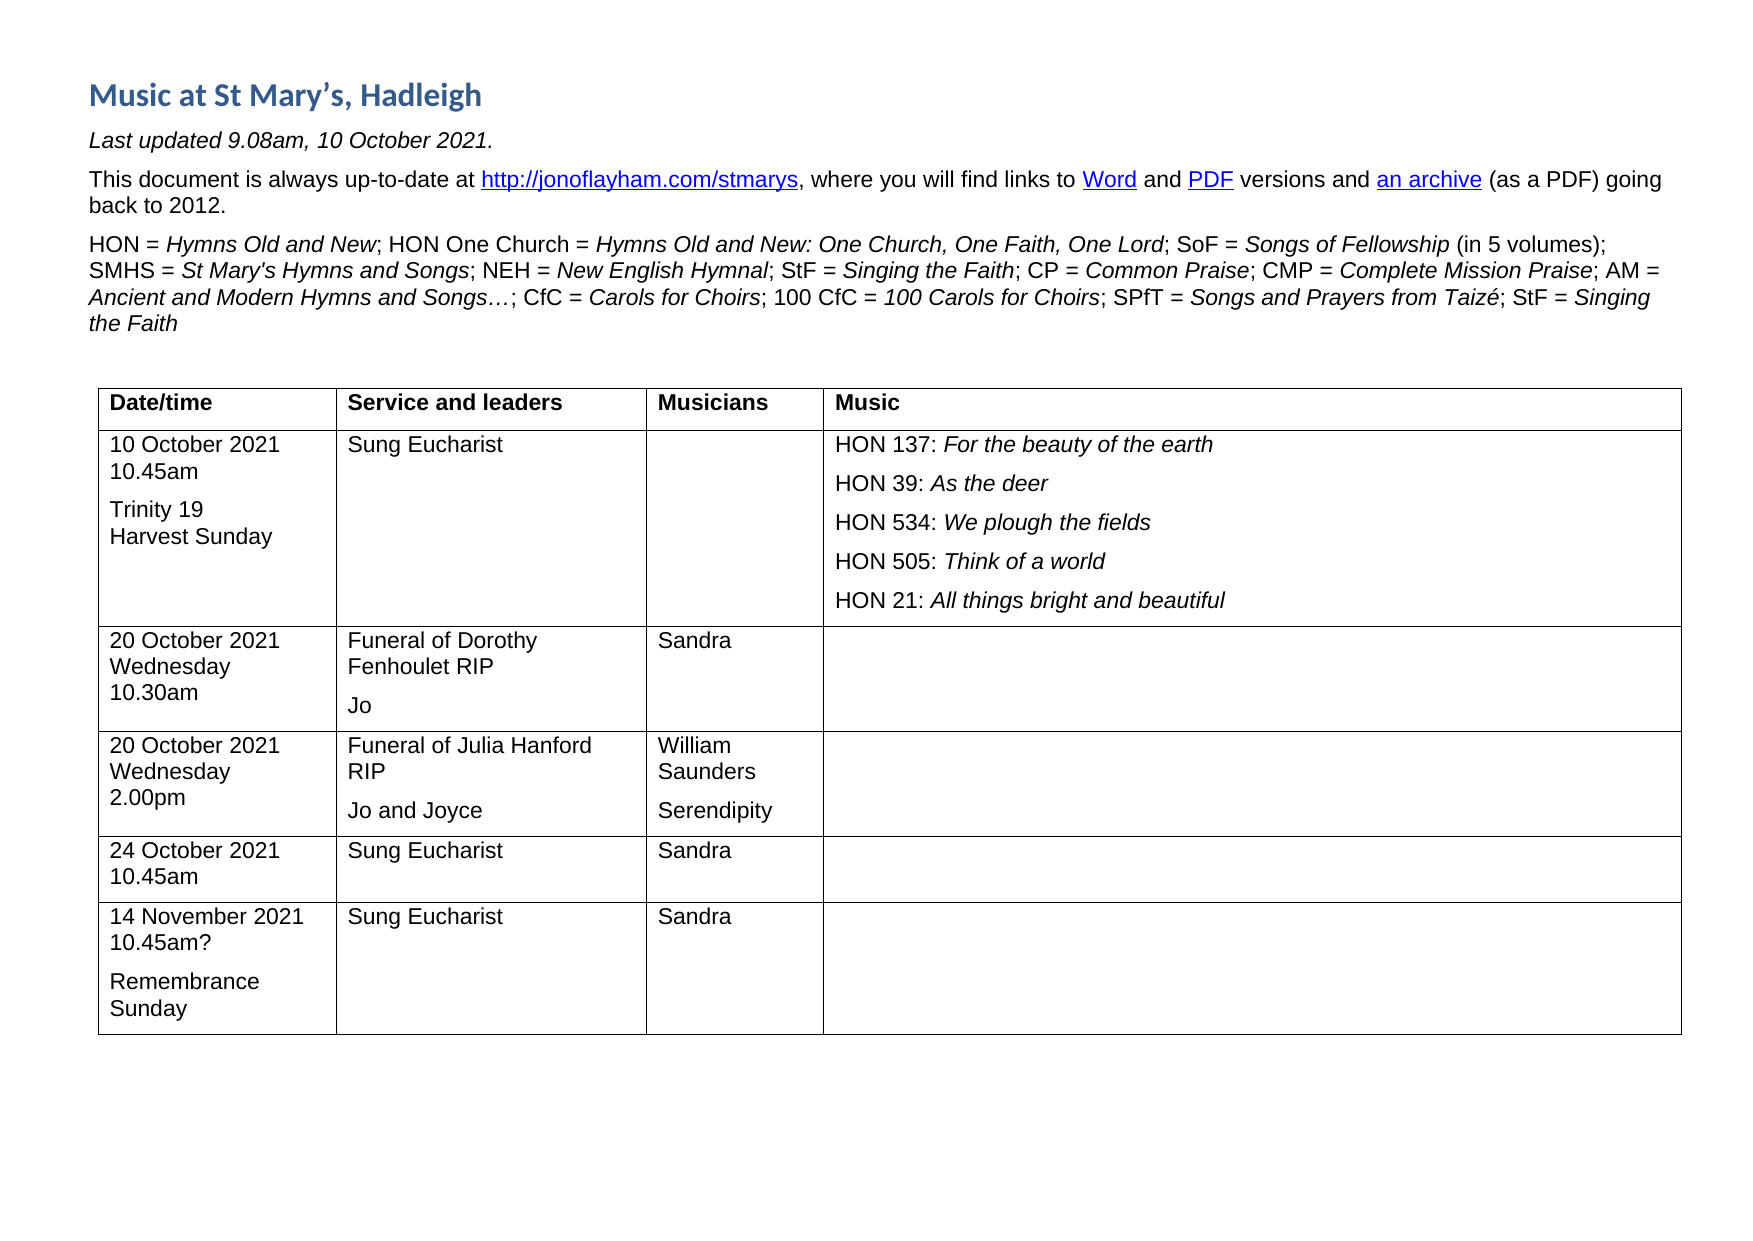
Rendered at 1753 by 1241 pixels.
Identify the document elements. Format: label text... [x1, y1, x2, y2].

table_cell Funeral of Julia Hanford RIP Jo and Joyce [337, 732, 646, 836]
table_cell Funeral of Dorothy Fenhoulet RIP Jo [337, 627, 646, 731]
table_cell [824, 837, 1681, 902]
table_cell Sung Eucharist [337, 431, 646, 626]
text Last updated 9.08am, 10 October 2021. [89, 127, 1666, 153]
text HON = Hymns Old and New; HON One Church = Hymns Old and New: One Church, One Faith, One Lord; SoF = Songs of Fellowship (in 5 volumes); SMHS = St Mary's Hymns and Songs; NEH = New English Hymnal; StF = Singing the Faith; CP = Common Praise; CMP = Complete Mission Praise; AM = Ancient and Modern Hymns and Songs…; CfC = Carols for Choirs; 100 CfC = 100 Carols for Choirs; SPfT = Songs and Prayers from Taizé; StF = Singing the Faith [89, 231, 1666, 337]
table_cell [647, 431, 823, 626]
table_cell Sandra [647, 627, 823, 731]
table_header Date/time [99, 389, 336, 430]
table_header Musicians [647, 389, 823, 430]
table_cell William Saunders Serendipity [647, 732, 823, 836]
table_header Music [824, 389, 1681, 430]
table_cell 24 October 2021 10.45am [99, 837, 336, 902]
table_cell Sung Eucharist [337, 903, 646, 1033]
table_cell [824, 627, 1681, 731]
table_cell 20 October 2021 Wednesday 10.30am [99, 627, 336, 731]
table_cell Sandra [647, 837, 823, 902]
table_header Service and leaders [337, 389, 646, 430]
table_cell 20 October 2021 Wednesday 2.00pm [99, 732, 336, 836]
table_cell Sandra [647, 903, 823, 1033]
table_cell HON 137: For the beauty of the earth HON 39: As the deer HON 534: We plough the fields HON 505: Think of a world HON 21: All things bright and beautiful [824, 431, 1681, 626]
subtitle Music at St Mary’s, Hadleigh [89, 74, 1666, 114]
table_cell 10 October 2021 10.45am Trinity 19 Harvest Sunday [99, 431, 336, 626]
table_cell [824, 903, 1681, 1033]
text This document is always up-to-date at http://jonoflayham.com/stmarys, where you will find links to Word and PDF versions and an archive (as a PDF) going back to 2012. [89, 166, 1666, 219]
table_cell Sung Eucharist [337, 837, 646, 902]
table_cell 14 November 2021 10.45am? Remembrance Sunday [99, 903, 336, 1033]
table_cell [824, 732, 1681, 836]
